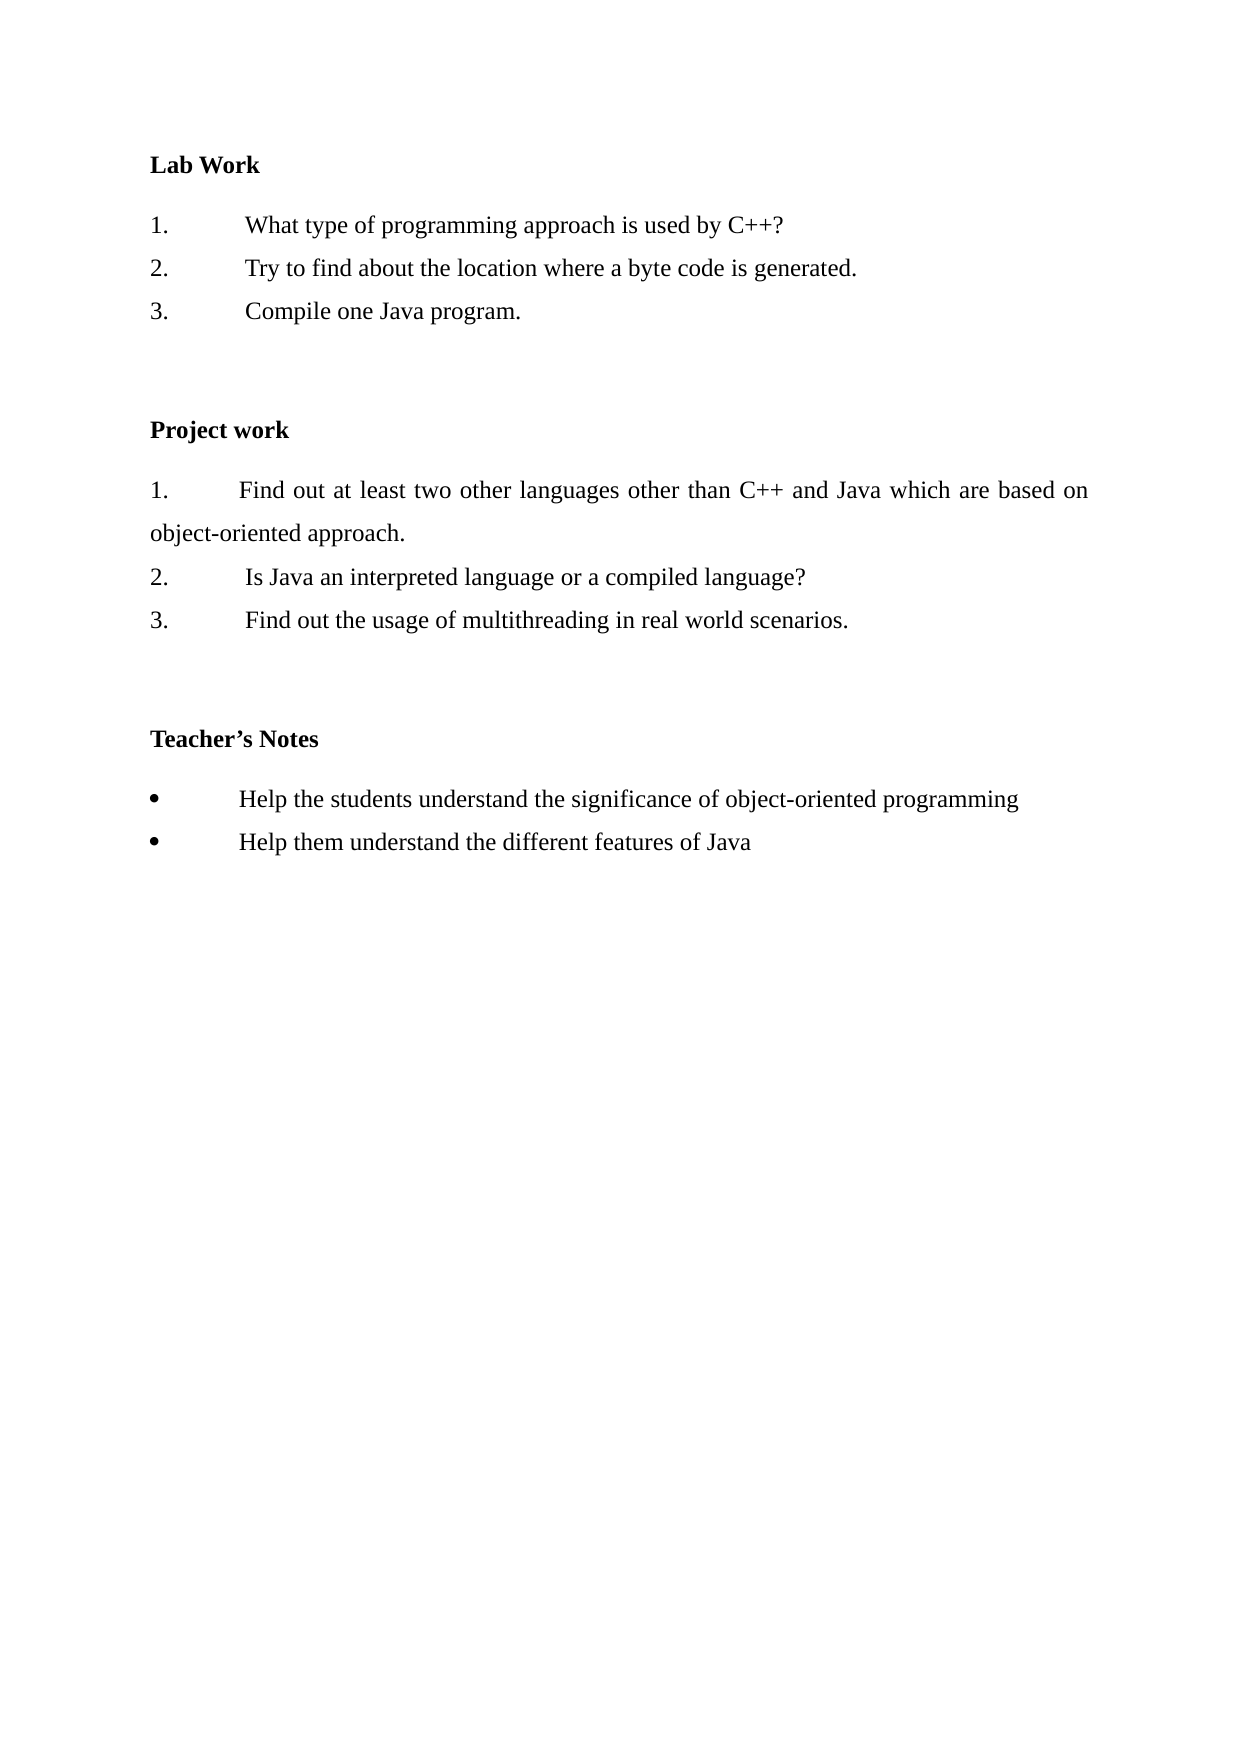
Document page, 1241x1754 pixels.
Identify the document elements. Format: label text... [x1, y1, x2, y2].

text Project work [150, 416, 1090, 444]
list Is Java an interpreted language or a compiled language? [150, 562, 1090, 590]
list Compile one Java program. [150, 296, 1090, 325]
text Lab Work [150, 150, 1090, 179]
list Help them understand the different features of Java [150, 827, 1090, 856]
list Try to find about the location where a byte code is generated. [150, 253, 1090, 282]
list Find out at least two other languages other than C++ and Java which are based on object-oriented approach. [150, 475, 1090, 547]
text Teacher’s Notes [150, 724, 1090, 753]
list Help the students understand the significance of object-oriented programming [150, 784, 1090, 813]
list Find out the usage of multithreading in real world scenarios. [150, 605, 1090, 633]
list What type of programming approach is used by C++? [150, 210, 1090, 238]
